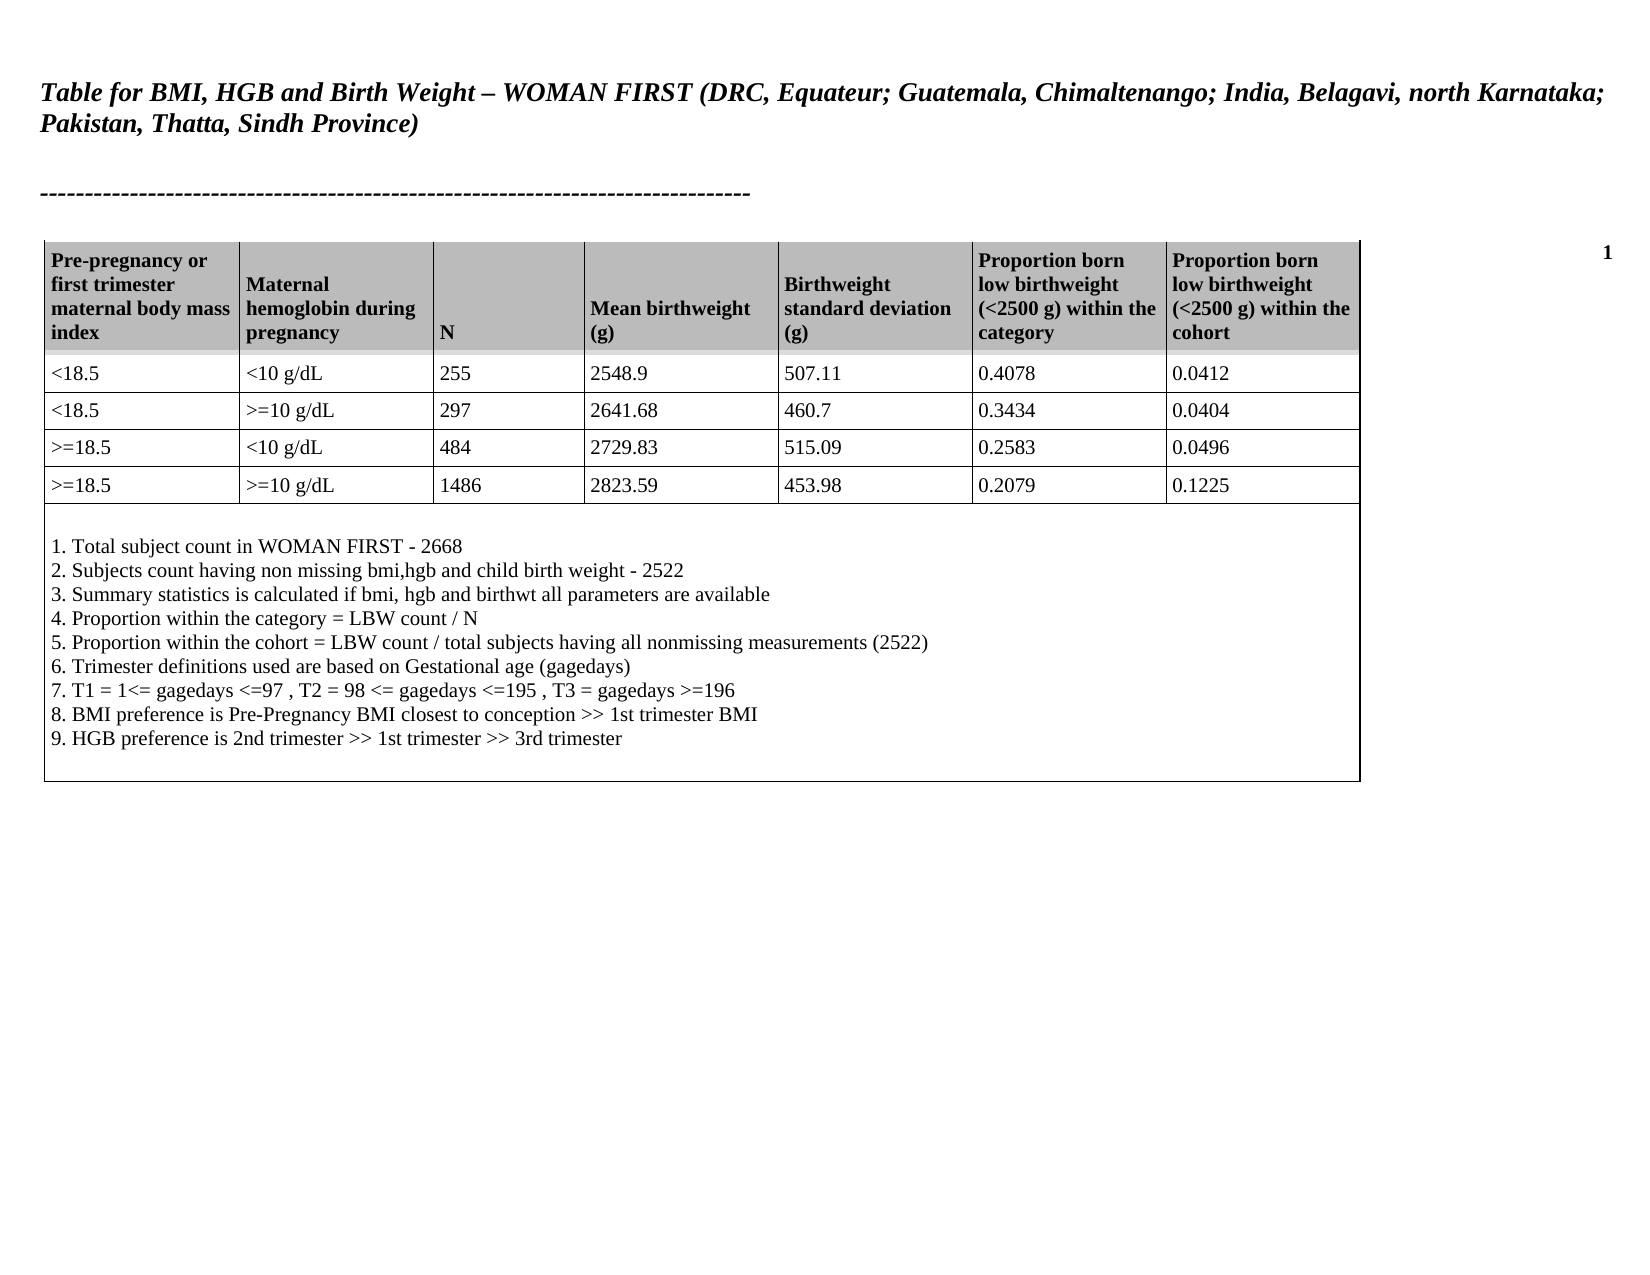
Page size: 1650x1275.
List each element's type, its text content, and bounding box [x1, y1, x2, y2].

table_cell 2641.68 [585, 393, 778, 429]
table_cell 0.2583 [973, 430, 1166, 466]
table_cell <10 g/dL [240, 430, 433, 466]
table_cell 1. Total subject count in WOMAN FIRST - 2668 2. Subjects count having non missing bmi,hgb and child birth weight - 2522 3. Summary statistics is calculated if bmi, hgb and birthwt all parameters are available 4. Proportion within the category = LBW count / N 5. Proportion within the cohort = LBW count / total subjects having all nonmissing measurements (2522) 6. Trimester definitions used are based on Gestational age (gagedays) 7. T1 = 1<= gagedays <=97 , T2 = 98 <= gagedays <=195 , T3 = gagedays >=196 8. BMI preference is Pre-Pregnancy BMI closest to conception >> 1st trimester BMI 9. HGB preference is 2nd trimester >> 1st trimester >> 3rd trimester [45, 504, 1359, 781]
table_cell >=18.5 [45, 467, 239, 503]
table_header Proportion born low birthweight (<2500 g) within the cohort [1167, 242, 1359, 350]
table_cell <18.5 [45, 393, 239, 429]
table_cell 0.2079 [973, 467, 1166, 503]
table_cell 0.0412 [1167, 355, 1359, 392]
table_cell 0.1225 [1167, 467, 1359, 503]
table_cell 507.11 [779, 355, 972, 392]
table_cell 460.7 [779, 393, 972, 429]
table_header Mean birthweight (g) [585, 242, 778, 350]
table_cell >=18.5 [45, 430, 239, 466]
table_cell <10 g/dL [240, 355, 433, 392]
table_cell 1486 [434, 467, 584, 503]
table_cell 0.0496 [1167, 430, 1359, 466]
table_cell 297 [434, 393, 584, 429]
table_cell 0.4078 [973, 355, 1166, 392]
table_header Proportion born low birthweight (<2500 g) within the category [973, 242, 1166, 350]
table_cell >=10 g/dL [240, 467, 433, 503]
table_cell 2548.9 [585, 355, 778, 392]
table_cell 2729.83 [585, 430, 778, 466]
table_cell 0.0404 [1167, 393, 1359, 429]
table_cell 515.09 [779, 430, 972, 466]
table_cell 255 [434, 355, 584, 392]
table_header N [434, 242, 584, 350]
table_cell 453.98 [779, 467, 972, 503]
table_cell <18.5 [45, 355, 239, 392]
table_cell 484 [434, 430, 584, 466]
table_cell >=10 g/dL [240, 393, 433, 429]
table_header Pre-pregnancy or first trimester maternal body mass index [45, 242, 239, 350]
table_header Maternal hemoglobin during pregnancy [240, 242, 433, 350]
table_cell 2823.59 [585, 467, 778, 503]
table_header Birthweight standard deviation (g) [779, 242, 972, 350]
table_cell 0.3434 [973, 393, 1166, 429]
